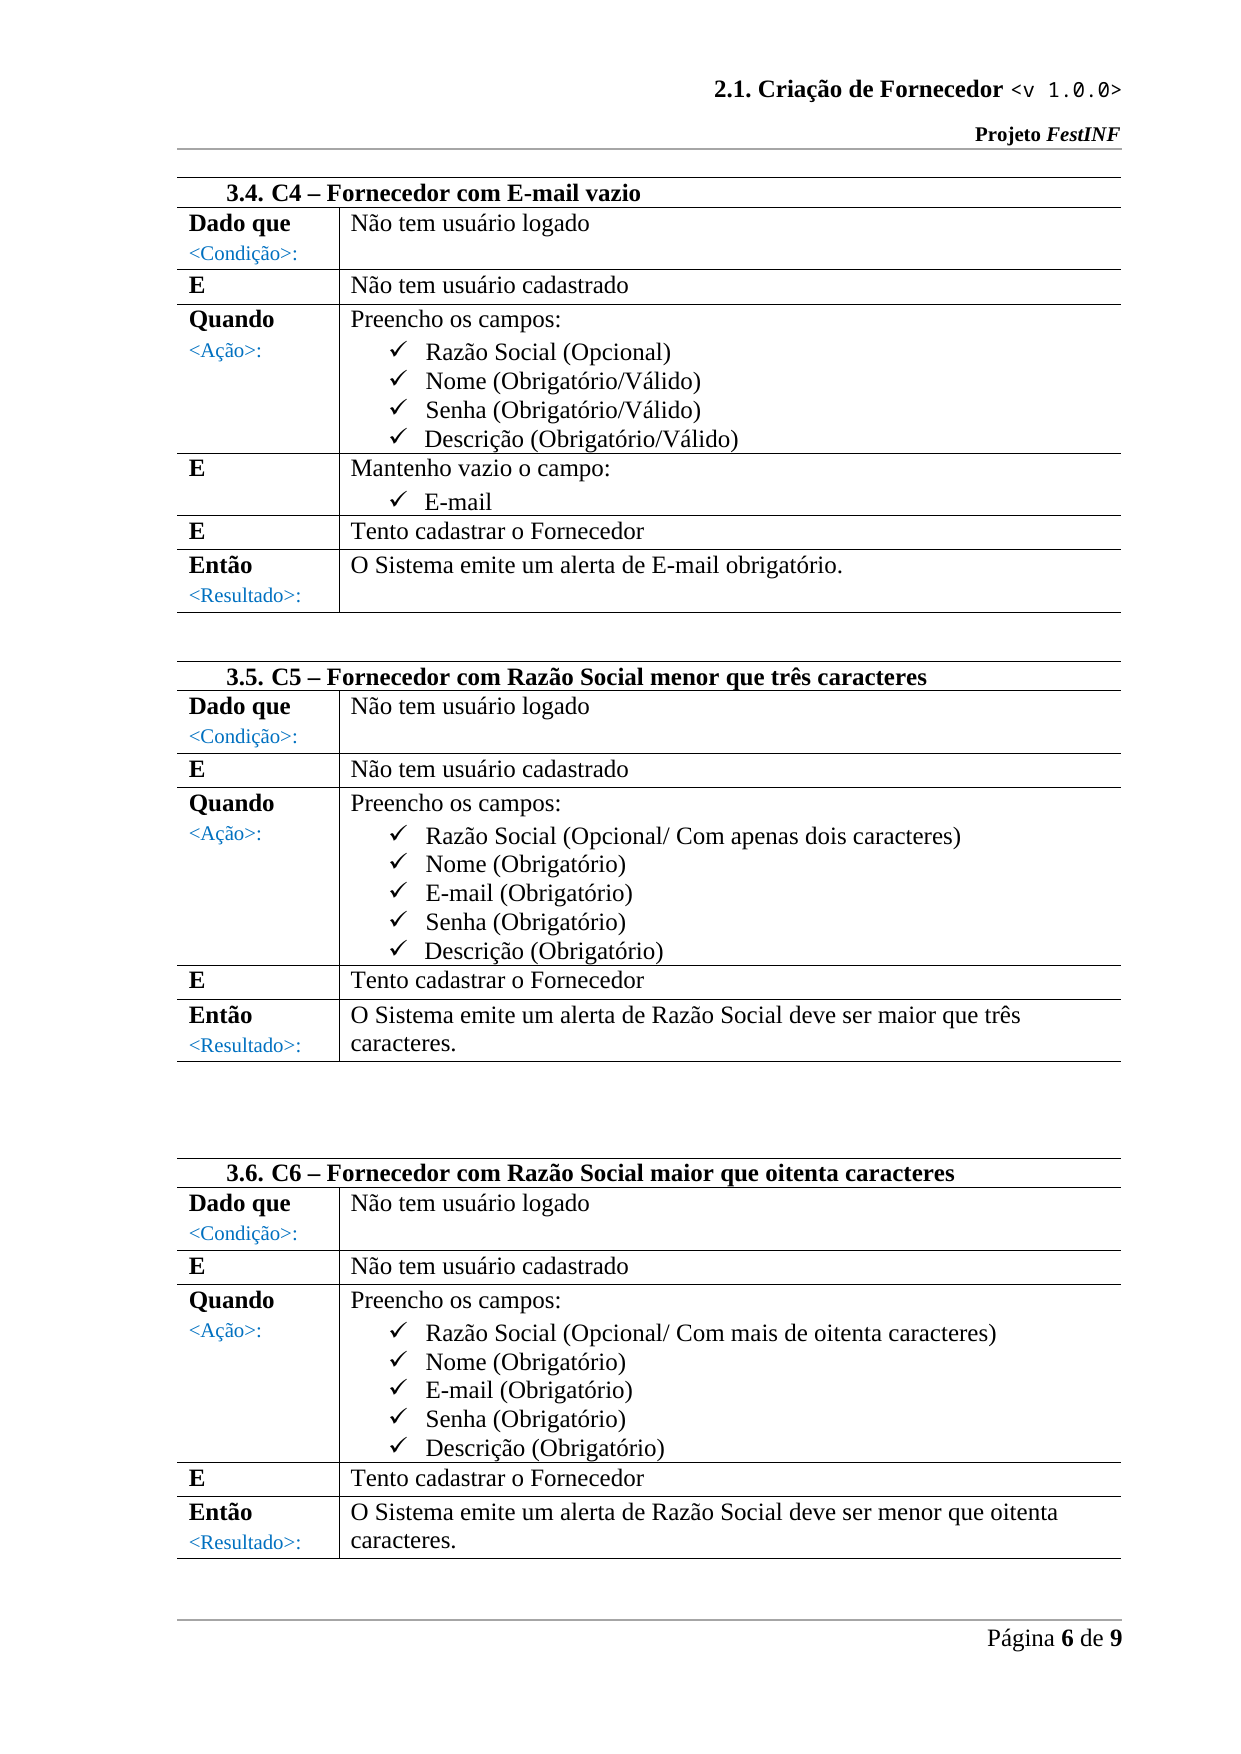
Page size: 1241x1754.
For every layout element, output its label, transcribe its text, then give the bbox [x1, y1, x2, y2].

table_cell Mantenho vazio o campo: E-mail [340, 454, 1121, 515]
table_cell O Sistema emite um alerta de Razão Social deve ser menor que oitenta caracteres. [340, 1497, 1121, 1558]
table_cell Não tem usuário cadastrado [340, 1251, 1121, 1284]
table_cell Não tem usuário logado [340, 1188, 1121, 1250]
table_cell Então <Resultado>: [177, 1497, 339, 1558]
table_cell E [177, 754, 339, 787]
table_cell Preencho os campos: Razão Social (Opcional/ Com mais de oitenta caracteres) Nome (Obrigatório) E-mail (Obrigatório) Senha (Obrigatório) Descrição (Obrigatório) [340, 1285, 1121, 1462]
table_cell Então <Resultado>: [177, 550, 339, 612]
table_cell Não tem usuário cadastrado [340, 270, 1121, 303]
table_cell Então <Resultado>: [177, 1000, 339, 1061]
table_cell Não tem usuário cadastrado [340, 754, 1121, 787]
table_header C5 – Fornecedor com Razão Social menor que três caracteres [177, 662, 1121, 690]
table_header C4 – Fornecedor com E-mail vazio [177, 178, 1121, 207]
table_cell Tento cadastrar o Fornecedor [340, 516, 1121, 549]
table_cell Quando <Ação>: [177, 788, 339, 964]
table_header C6 – Fornecedor com Razão Social maior que oitenta caracteres [177, 1159, 1121, 1187]
table_cell Dado que <Condição>: [177, 691, 339, 753]
table_cell Preencho os campos: Razão Social (Opcional/ Com apenas dois caracteres) Nome (Obrigatório) E-mail (Obrigatório) Senha (Obrigatório) Descrição (Obrigatório) [340, 788, 1121, 964]
table_cell E [177, 516, 339, 549]
table_cell Quando <Ação>: [177, 305, 339, 452]
table_cell O Sistema emite um alerta de Razão Social deve ser maior que três caracteres. [340, 1000, 1121, 1061]
table_cell Tento cadastrar o Fornecedor [340, 1463, 1121, 1496]
table_cell E [177, 966, 339, 999]
table_cell E [177, 270, 339, 303]
table_cell Não tem usuário logado [340, 691, 1121, 753]
table_cell Tento cadastrar o Fornecedor [340, 966, 1121, 999]
table_cell Dado que <Condição>: [177, 1188, 339, 1250]
table_cell E [177, 1463, 339, 1496]
table_cell E [177, 454, 339, 515]
table_cell Quando <Ação>: [177, 1285, 339, 1462]
table_cell Dado que <Condição>: [177, 208, 339, 269]
table_cell Preencho os campos: Razão Social (Opcional) Nome (Obrigatório/Válido) Senha (Obrigatório/Válido) Descrição (Obrigatório/Válido) [340, 305, 1121, 452]
table_cell O Sistema emite um alerta de E-mail obrigatório. [340, 550, 1121, 612]
table_cell Não tem usuário logado [340, 208, 1121, 269]
table_cell E [177, 1251, 339, 1284]
